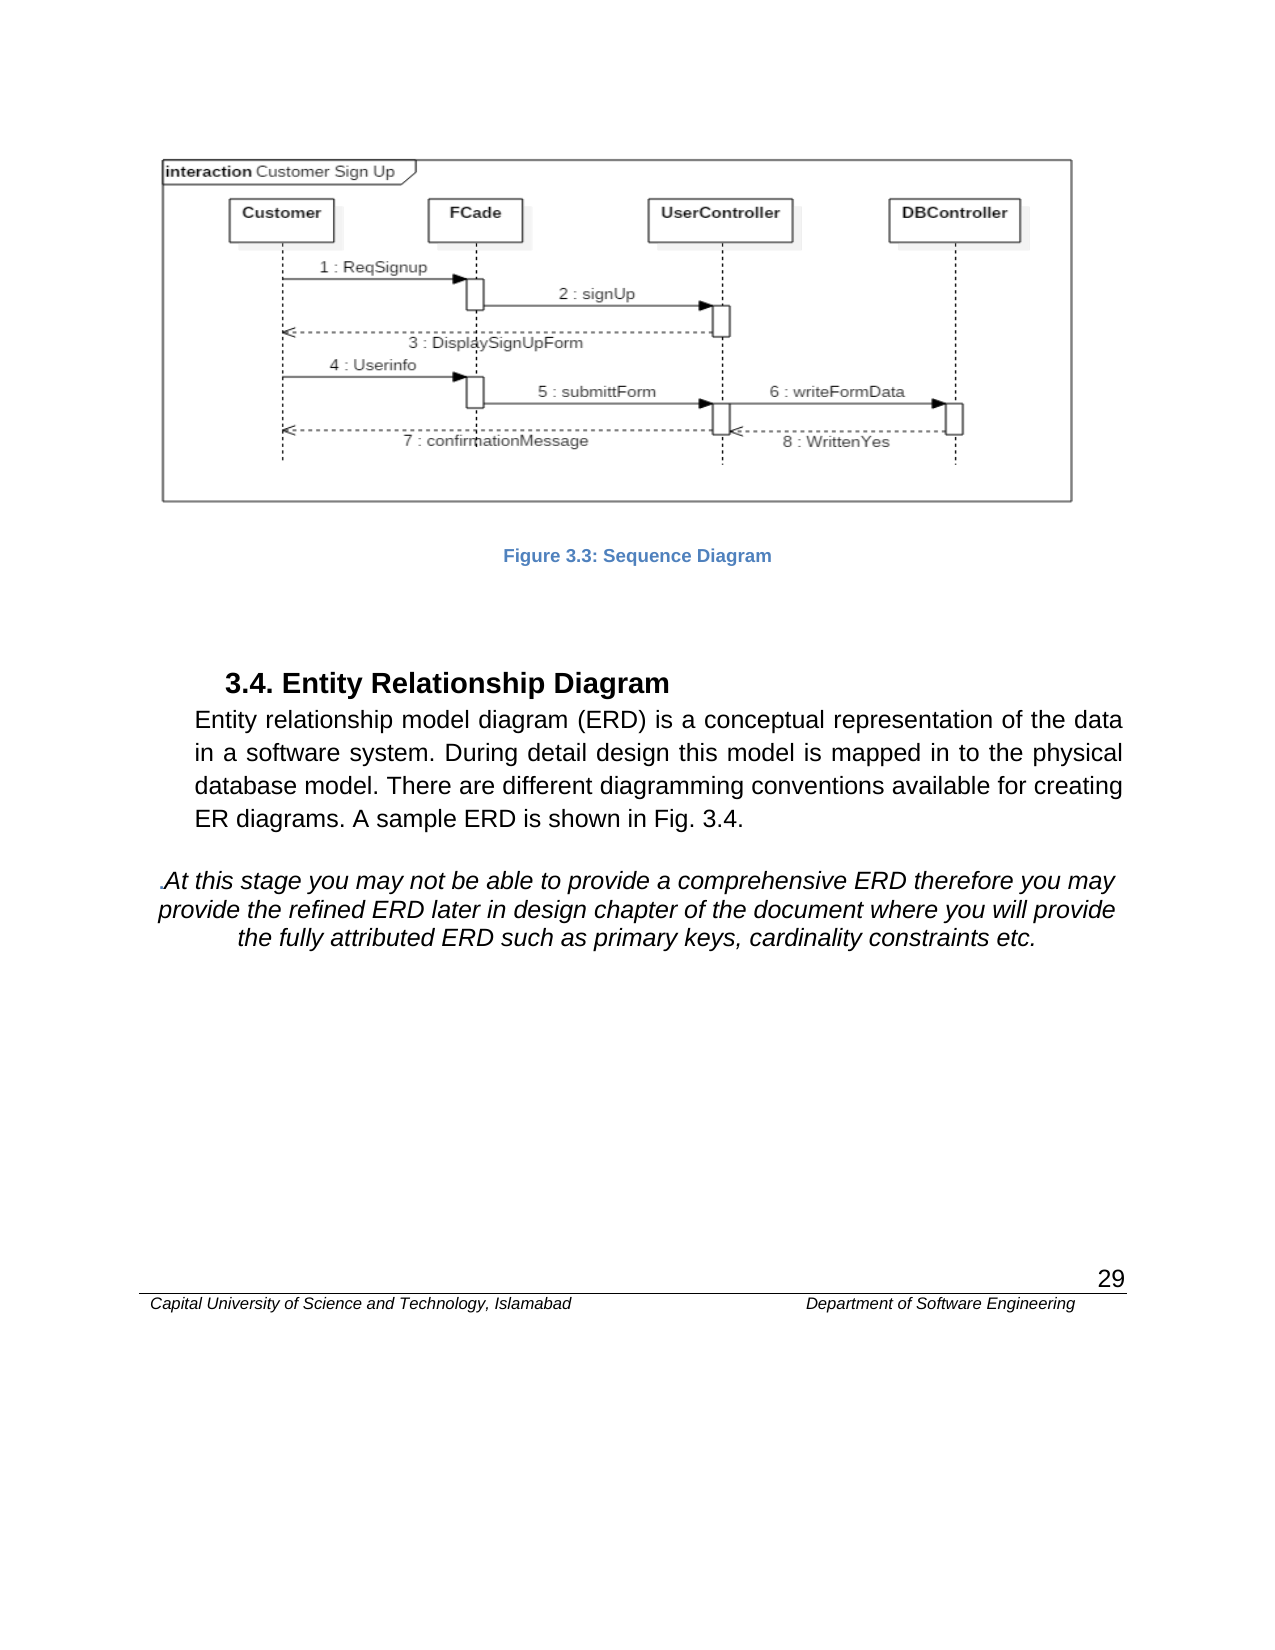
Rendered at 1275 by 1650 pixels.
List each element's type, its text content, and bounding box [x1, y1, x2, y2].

text .At this stage you may not be able to provide a comprehensive ERD therefore you may provide the refined ERD later in design chapter of the document where you will provide the fully attributed ERD such as primary keys, cardinality constraints etc. [150, 866, 1125, 952]
text Entity relationship model diagram (ERD) is a conceptual representation of the data in a software system. During detail design this model is mapped in to the physical database model. There are different diagramming conventions available for creating ER diagrams. A sample ERD is shown in Fig. 3.4. [194, 704, 1125, 832]
text Figure 3.3: Sequence Diagram [150, 545, 1125, 567]
picture [150, 150, 1124, 546]
subtitle 3.4. Entity Relationship Diagram [225, 666, 1125, 699]
